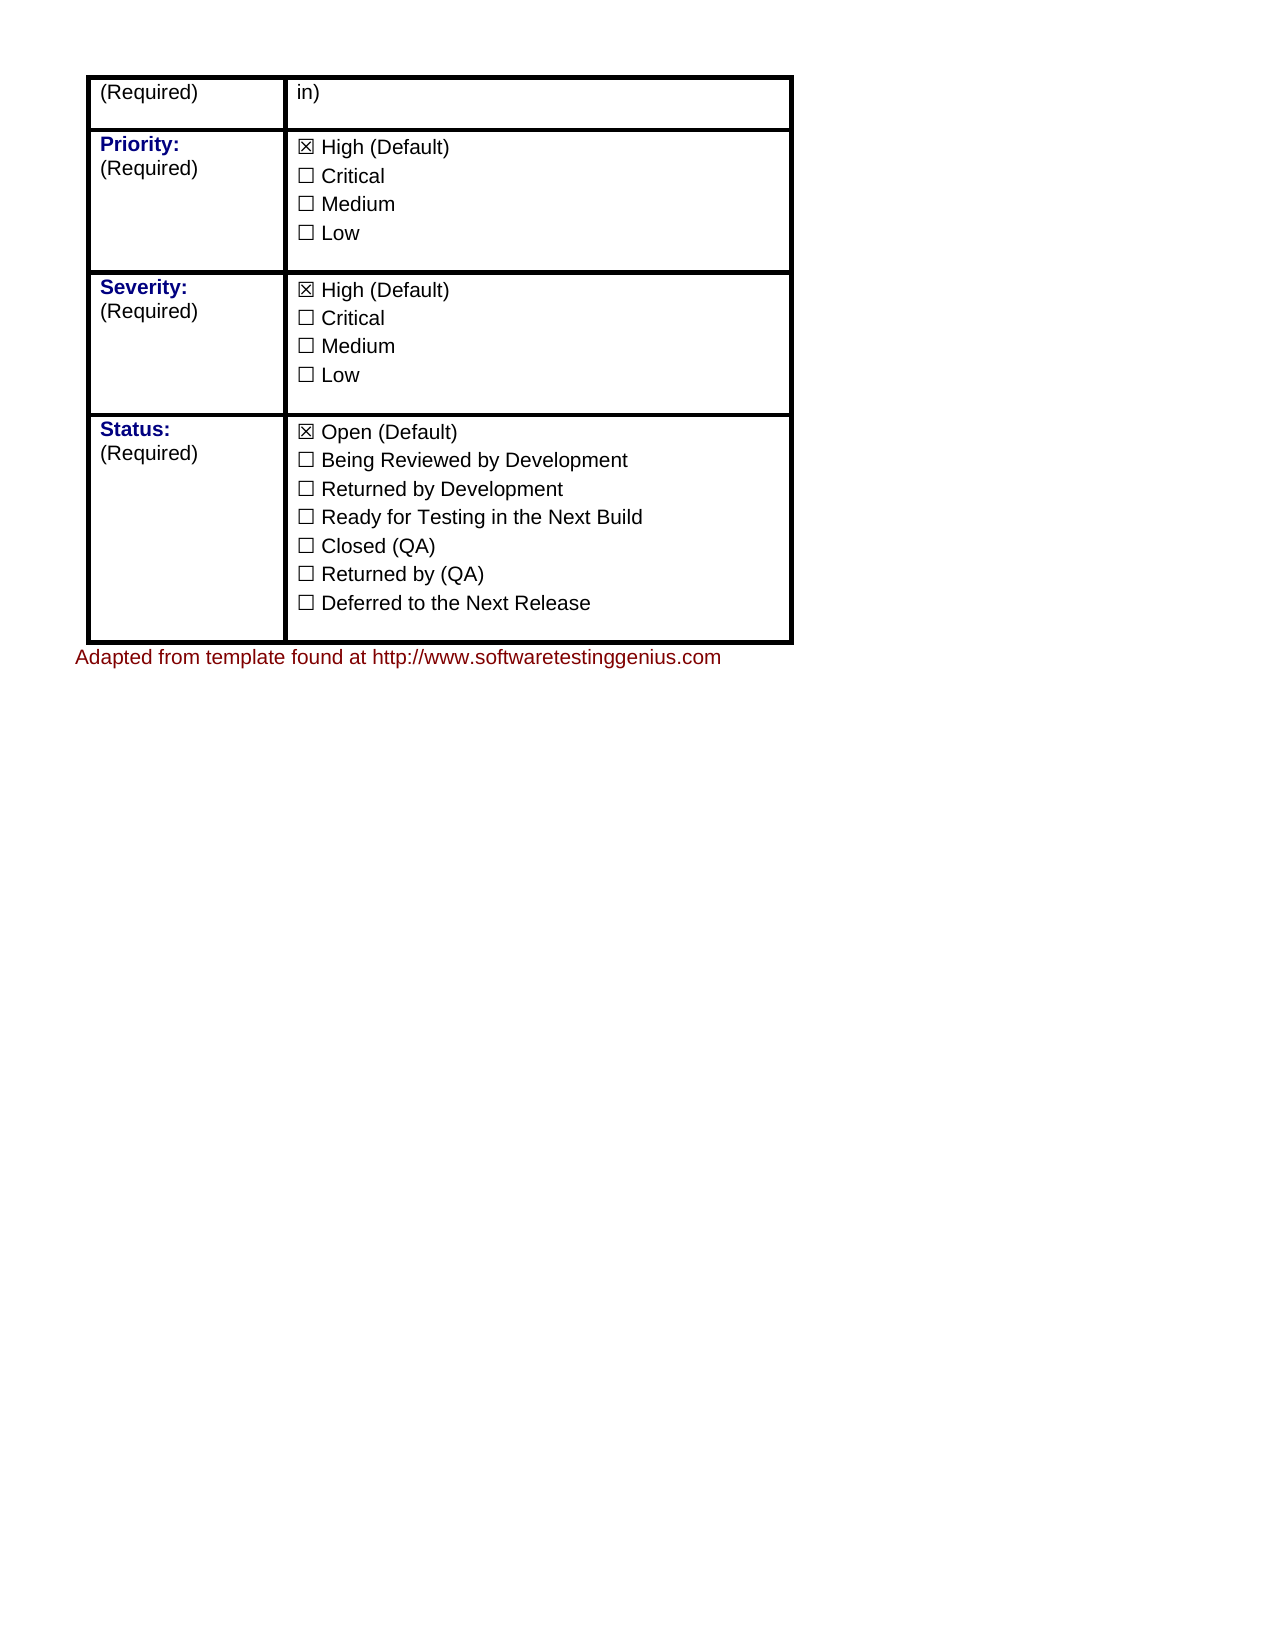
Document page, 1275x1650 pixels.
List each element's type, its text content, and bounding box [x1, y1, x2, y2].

table_cell Status: (Required) [91, 417, 283, 640]
table_cell Severity: (Required) [91, 275, 283, 412]
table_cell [288, 80, 789, 128]
text Adapted from template found at http://www.softwaretestinggenius.com [75, 645, 1200, 717]
table_cell Priority: (Required) [91, 132, 283, 270]
table_cell High (Default) Critical Medium Low [288, 132, 789, 270]
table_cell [91, 80, 283, 128]
table_cell High (Default) Critical Medium Low [288, 275, 789, 412]
table_cell Open (Default) Being Reviewed by Development Returned by Development Ready for Testing in the Next Build Closed (QA) Returned by (QA) Deferred to the Next Release [288, 417, 789, 640]
